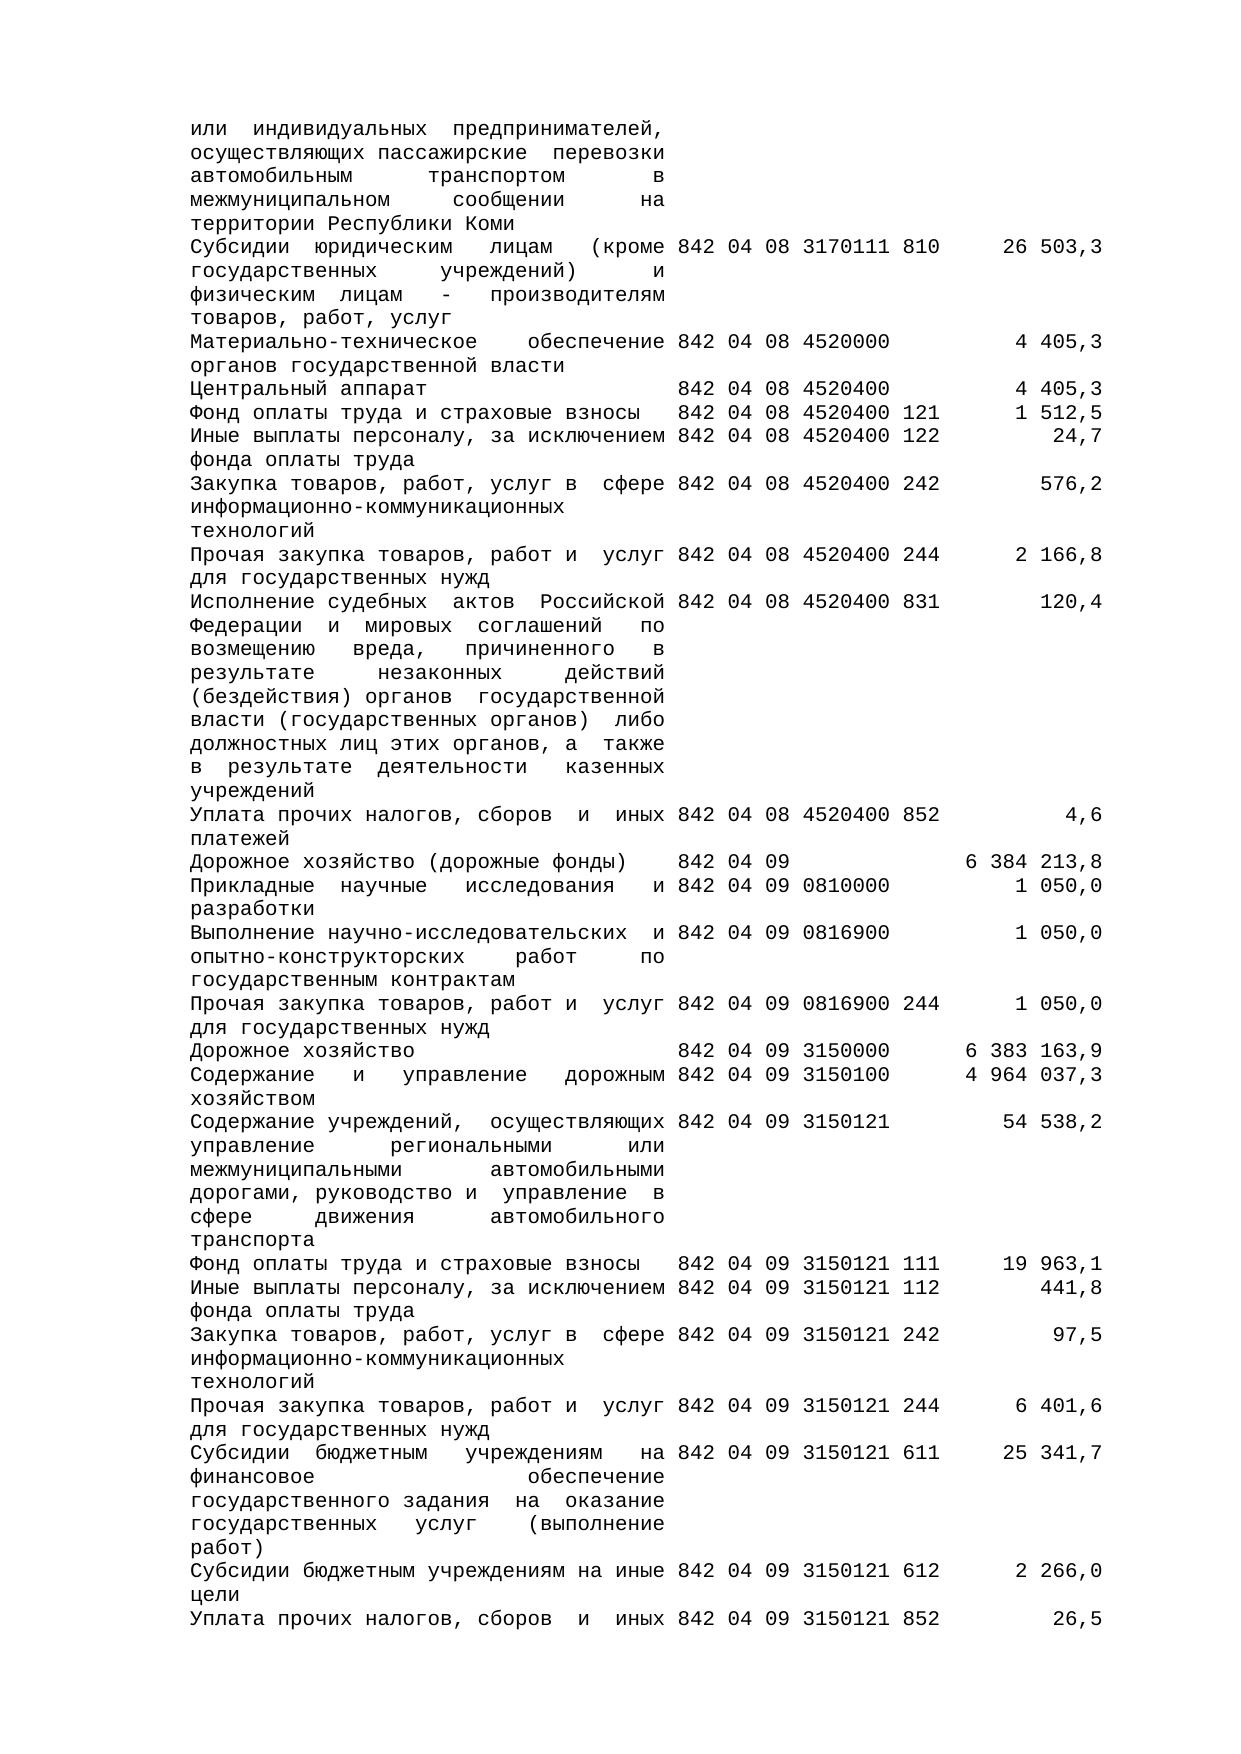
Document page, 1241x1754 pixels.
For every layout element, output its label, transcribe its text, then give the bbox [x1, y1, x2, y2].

text Прочая закупка товаров, работ и услуг 842 04 09 3150121 244 6 401,6 [177, 1395, 1152, 1419]
text Фонд оплаты труда и страховые взносы 842 04 09 3150121 111 19 963,1 [177, 1253, 1152, 1277]
text учреждений [177, 780, 1152, 804]
text Закупка товаров, работ, услуг в сфере 842 04 09 3150121 242 97,5 [177, 1324, 1152, 1348]
text транспорта [177, 1229, 1152, 1253]
text в результате деятельности казенных [177, 757, 1152, 780]
text опытно-конструкторских работ по [177, 946, 1152, 969]
text сфере движения автомобильного [177, 1206, 1152, 1229]
text территории Республики Коми [177, 213, 1152, 236]
text автомобильным транспортом в [177, 165, 1152, 189]
text Уплата прочих налогов, сборов и иных 842 04 08 4520400 852 4,6 [177, 804, 1152, 827]
text работ) [177, 1537, 1152, 1561]
text Прочая закупка товаров, работ и услуг 842 04 09 0816900 244 1 050,0 [177, 993, 1152, 1017]
text для государственных нужд [177, 567, 1152, 591]
text Центральный аппарат 842 04 08 4520400 4 405,3 [177, 378, 1152, 402]
text платежей [177, 827, 1152, 851]
text фонда оплаты труда [177, 1300, 1152, 1324]
text межмуниципальном сообщении на [177, 189, 1152, 213]
text Субсидии бюджетным учреждениям на 842 04 09 3150121 611 25 341,7 [177, 1442, 1152, 1466]
text Дорожное хозяйство 842 04 09 3150000 6 383 163,9 [177, 1040, 1152, 1064]
text органов государственной власти [177, 354, 1152, 378]
text Иные выплаты персоналу, за исключением 842 04 09 3150121 112 441,8 [177, 1277, 1152, 1300]
text цели [177, 1584, 1152, 1608]
text осуществляющих пассажирские перевозки [177, 142, 1152, 165]
text Федерации и мировых соглашений по [177, 615, 1152, 638]
text Субсидии бюджетным учреждениям на иные 842 04 09 3150121 612 2 266,0 [177, 1561, 1152, 1584]
text Уплата прочих налогов, сборов и иных 842 04 09 3150121 852 26,5 [177, 1608, 1152, 1631]
text Субсидии юридическим лицам (кроме 842 04 08 3170111 810 26 503,3 [177, 236, 1152, 260]
text Прочая закупка товаров, работ и услуг 842 04 08 4520400 244 2 166,8 [177, 544, 1152, 567]
text технологий [177, 520, 1152, 544]
text технологий [177, 1371, 1152, 1395]
text Дорожное хозяйство (дорожные фонды) 842 04 09 6 384 213,8 [177, 851, 1152, 875]
text должностных лиц этих органов, а также [177, 733, 1152, 757]
text Материально-техническое обеспечение 842 04 08 4520000 4 405,3 [177, 331, 1152, 354]
text дорогами, руководство и управление в [177, 1182, 1152, 1206]
text Содержание учреждений, осуществляющих 842 04 09 3150121 54 538,2 [177, 1111, 1152, 1135]
text разработки [177, 898, 1152, 922]
text возмещению вреда, причиненного в [177, 638, 1152, 662]
text или индивидуальных предпринимателей, [177, 118, 1152, 142]
text государственного задания на оказание [177, 1489, 1152, 1513]
text государственных учреждений) и [177, 260, 1152, 284]
text (бездействия) органов государственной [177, 686, 1152, 709]
text финансовое обеспечение [177, 1466, 1152, 1489]
text результате незаконных действий [177, 662, 1152, 686]
text Закупка товаров, работ, услуг в сфере 842 04 08 4520400 242 576,2 [177, 473, 1152, 496]
text для государственных нужд [177, 1419, 1152, 1442]
text информационно-коммуникационных [177, 496, 1152, 520]
text межмуниципальными автомобильными [177, 1158, 1152, 1182]
text хозяйством [177, 1088, 1152, 1111]
text Прикладные научные исследования и 842 04 09 0810000 1 050,0 [177, 875, 1152, 898]
text государственным контрактам [177, 969, 1152, 993]
text товаров, работ, услуг [177, 307, 1152, 331]
text государственных услуг (выполнение [177, 1513, 1152, 1537]
text Иные выплаты персоналу, за исключением 842 04 08 4520400 122 24,7 [177, 426, 1152, 449]
text Фонд оплаты труда и страховые взносы 842 04 08 4520400 121 1 512,5 [177, 402, 1152, 426]
text Содержание и управление дорожным 842 04 09 3150100 4 964 037,3 [177, 1064, 1152, 1088]
text информационно-коммуникационных [177, 1348, 1152, 1371]
text Выполнение научно-исследовательских и 842 04 09 0816900 1 050,0 [177, 922, 1152, 946]
text Исполнение судебных актов Российской 842 04 08 4520400 831 120,4 [177, 591, 1152, 615]
text власти (государственных органов) либо [177, 709, 1152, 733]
text фонда оплаты труда [177, 449, 1152, 473]
text для государственных нужд [177, 1017, 1152, 1040]
text управление региональными или [177, 1135, 1152, 1158]
text физическим лицам - производителям [177, 284, 1152, 307]
